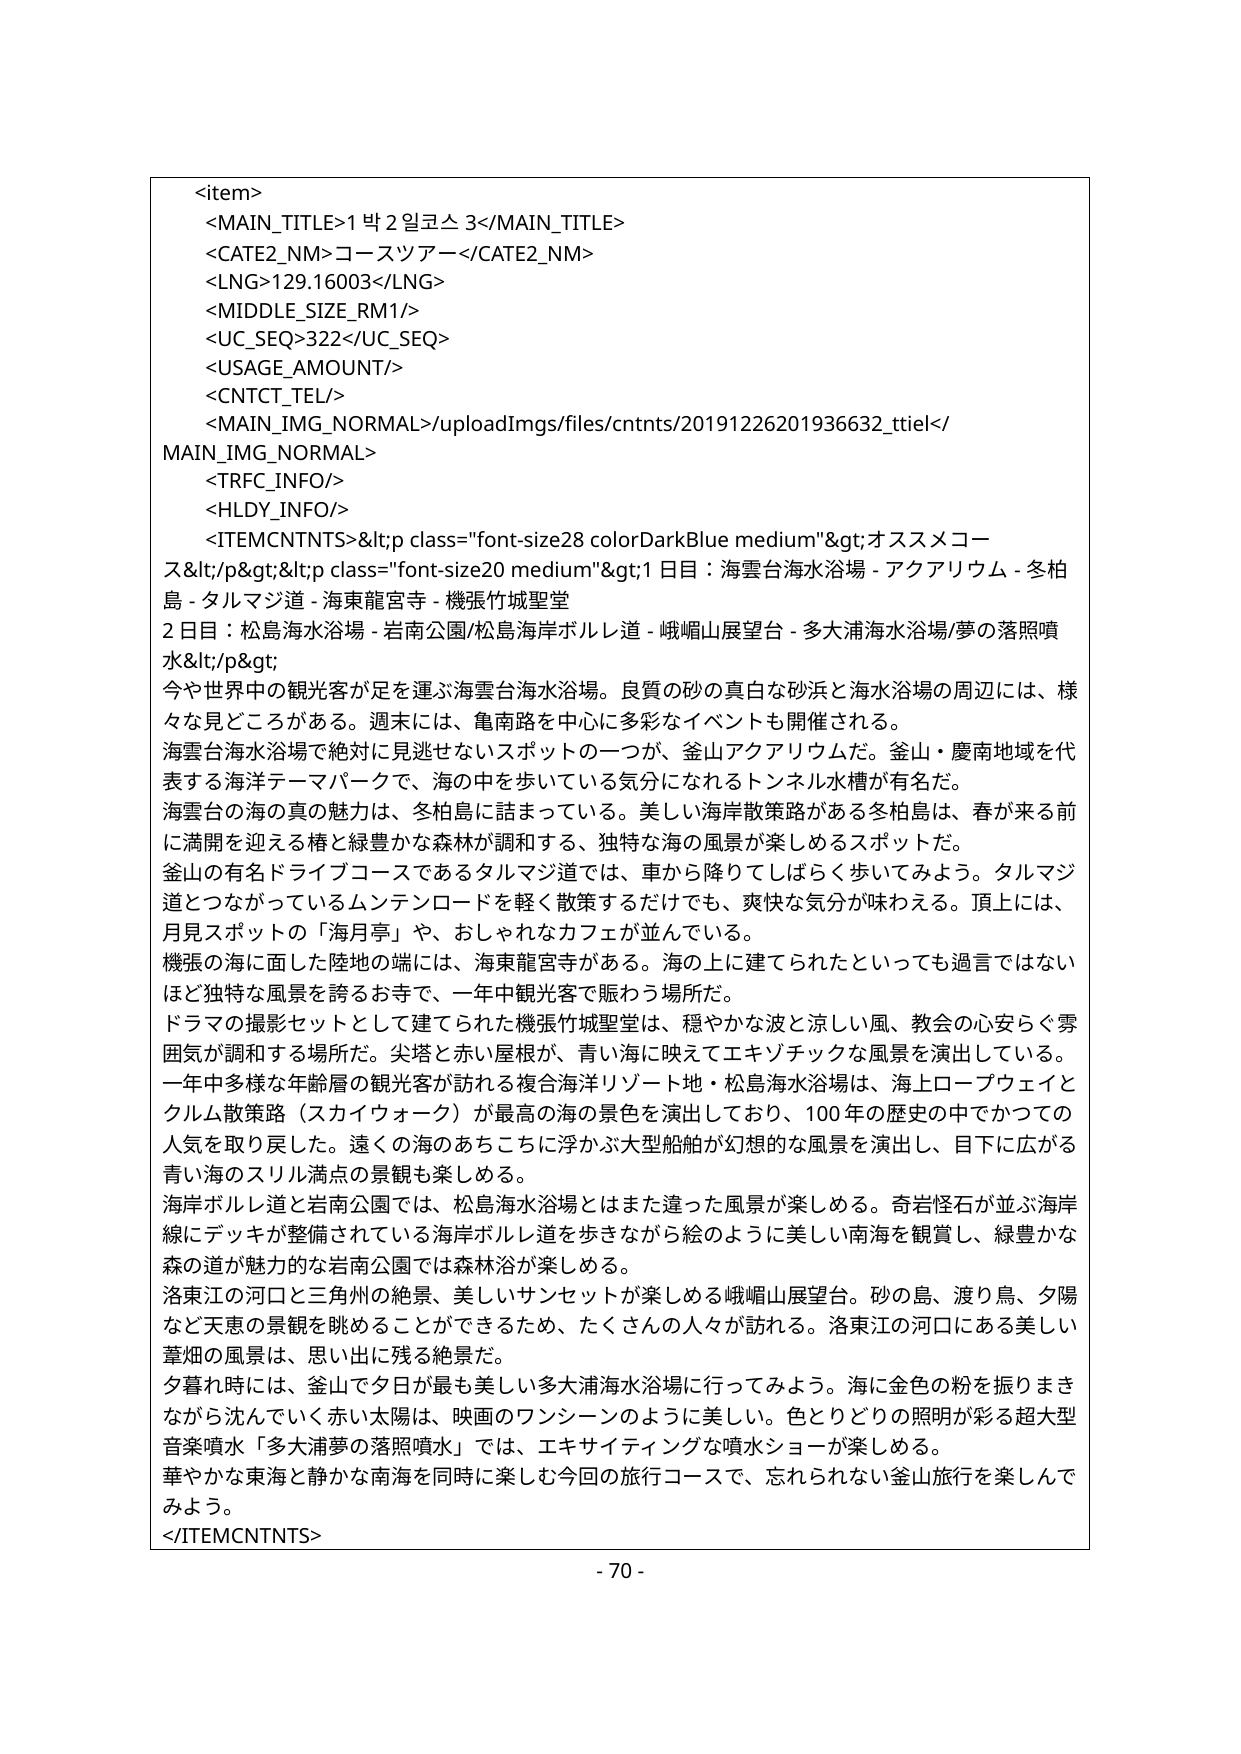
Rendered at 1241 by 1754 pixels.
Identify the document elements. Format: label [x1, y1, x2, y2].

table_cell [151, 178, 1089, 1549]
